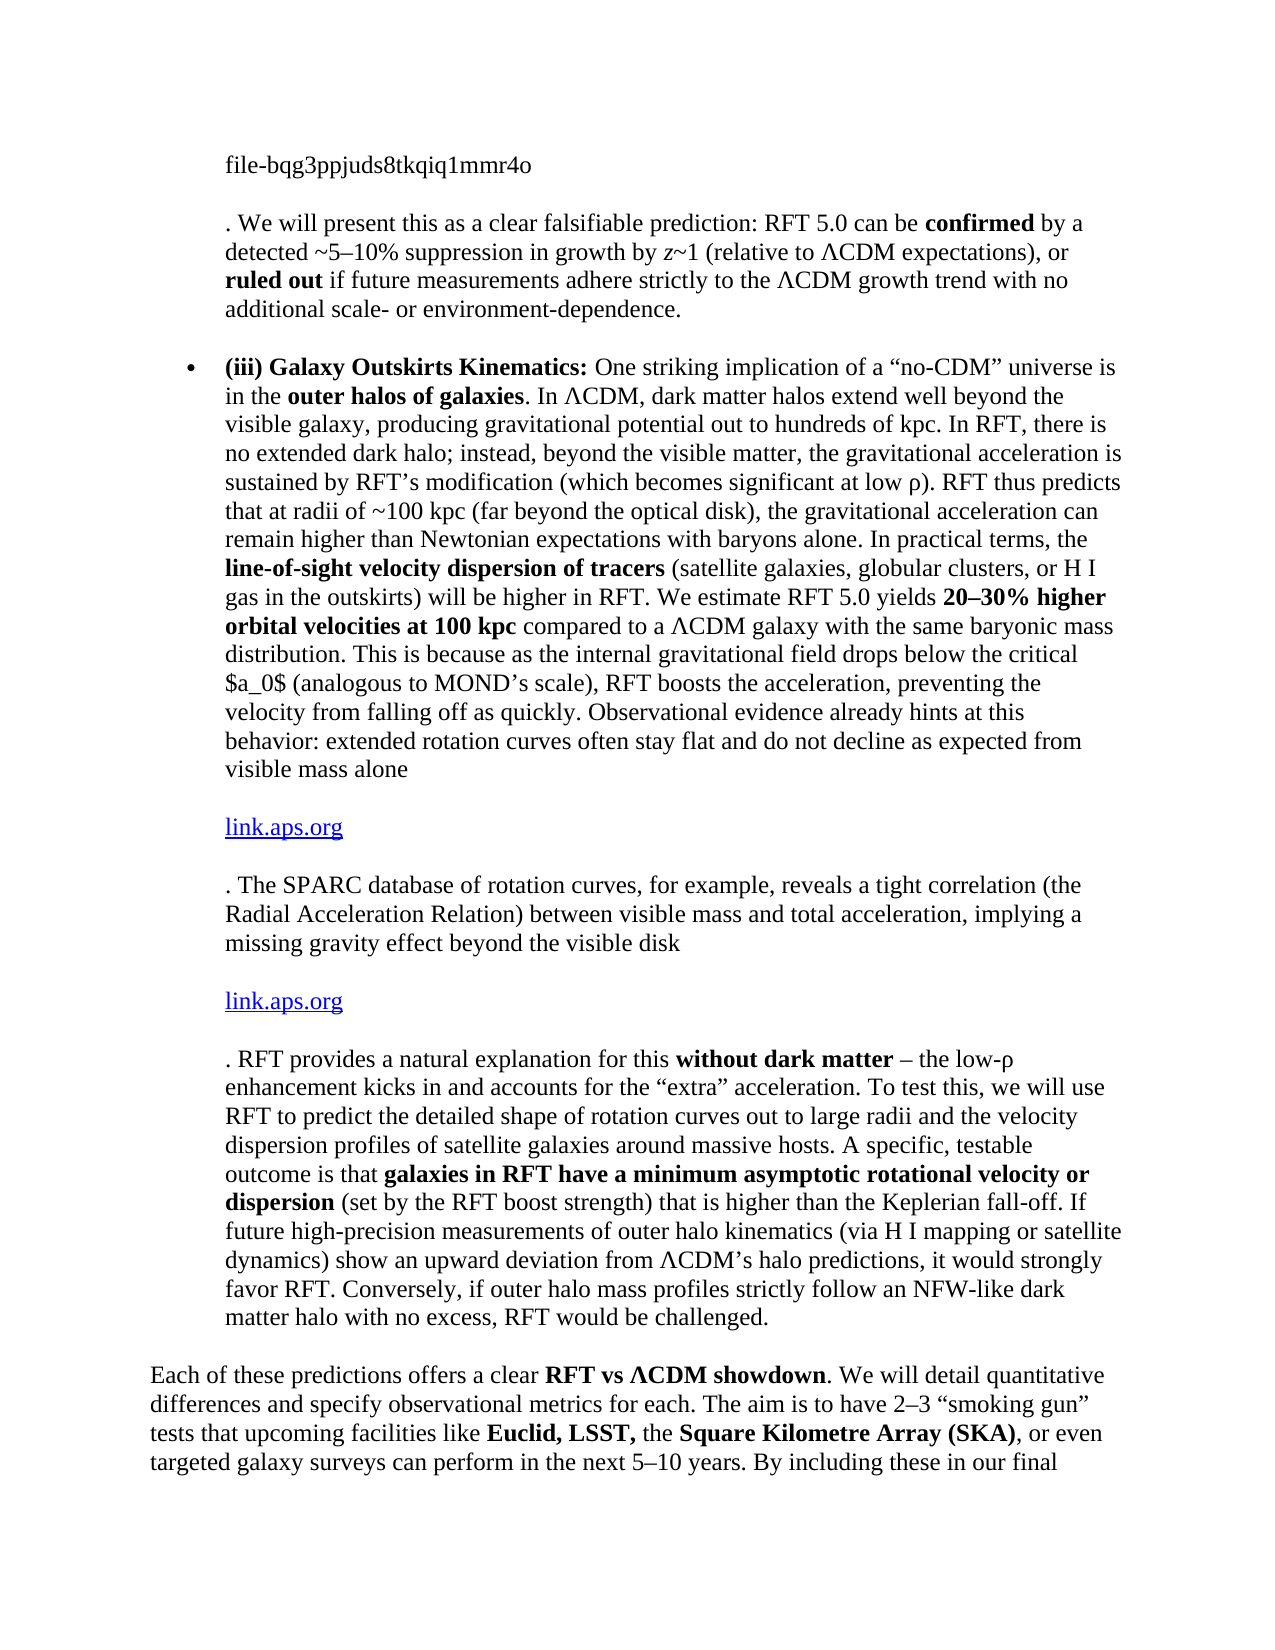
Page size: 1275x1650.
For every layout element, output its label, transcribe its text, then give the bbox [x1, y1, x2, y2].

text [150, 1360, 1125, 1475]
text link.aps.org [225, 812, 1125, 841]
text link.aps.org [225, 986, 1125, 1014]
text . RFT provides a natural explanation for this without dark matter – the low-ρ enhancement kicks in and accounts for the “extra” acceleration. To test this, we will use RFT to predict the detailed shape of rotation curves out to large radii and the velocity dispersion profiles of satellite galaxies around massive hosts. A specific, testable outcome is that galaxies in RFT have a minimum asymptotic rotational velocity or dispersion (set by the RFT boost strength) that is higher than the Keplerian fall-off. If future high-precision measurements of outer halo kinematics (via H I mapping or satellite dynamics) show an upward deviation from ΛCDM’s halo predictions, it would strongly favor RFT. Conversely, if outer halo mass profiles strictly follow an NFW-like dark matter halo with no excess, RFT would be challenged. [225, 1044, 1125, 1331]
list (iii) Galaxy Outskirts Kinematics: One striking implication of a “no-CDM” universe is in the outer halos of galaxies. In ΛCDM, dark matter halos extend well beyond the visible galaxy, producing gravitational potential out to hundreds of kpc. In RFT, there is no extended dark halo; instead, beyond the visible matter, the gravitational acceleration is sustained by RFT’s modification (which becomes significant at low ρ). RFT thus predicts that at radii of ~100 kpc (far beyond the optical disk), the gravitational acceleration can remain higher than Newtonian expectations with baryons alone. In practical terms, the line-of-sight velocity dispersion of tracers (satellite galaxies, globular clusters, or H I gas in the outskirts) will be higher in RFT. We estimate RFT 5.0 yields 20–30% higher orbital velocities at 100 kpc compared to a ΛCDM galaxy with the same baryonic mass distribution. This is because as the internal gravitational field drops below the critical $a_0$ (analogous to MOND’s scale), RFT boosts the acceleration, preventing the velocity from falling off as quickly. Observational evidence already hints at this behavior: extended rotation curves often stay flat and do not decline as expected from visible mass alone​ [187, 352, 1125, 783]
text . The SPARC database of rotation curves, for example, reveals a tight correlation (the Radial Acceleration Relation) between visible mass and total acceleration, implying a missing gravity effect beyond the visible disk​ [225, 870, 1125, 957]
text . We will present this as a clear falsifiable prediction: RFT 5.0 can be confirmed by a detected ~5–10% suppression in growth by z~1 (relative to ΛCDM expectations), or ruled out if future measurements adhere strictly to the ΛCDM growth trend with no additional scale- or environment-dependence. [225, 208, 1125, 323]
text file-bqg3ppjuds8tkqiq1mmr4o [225, 150, 1125, 179]
